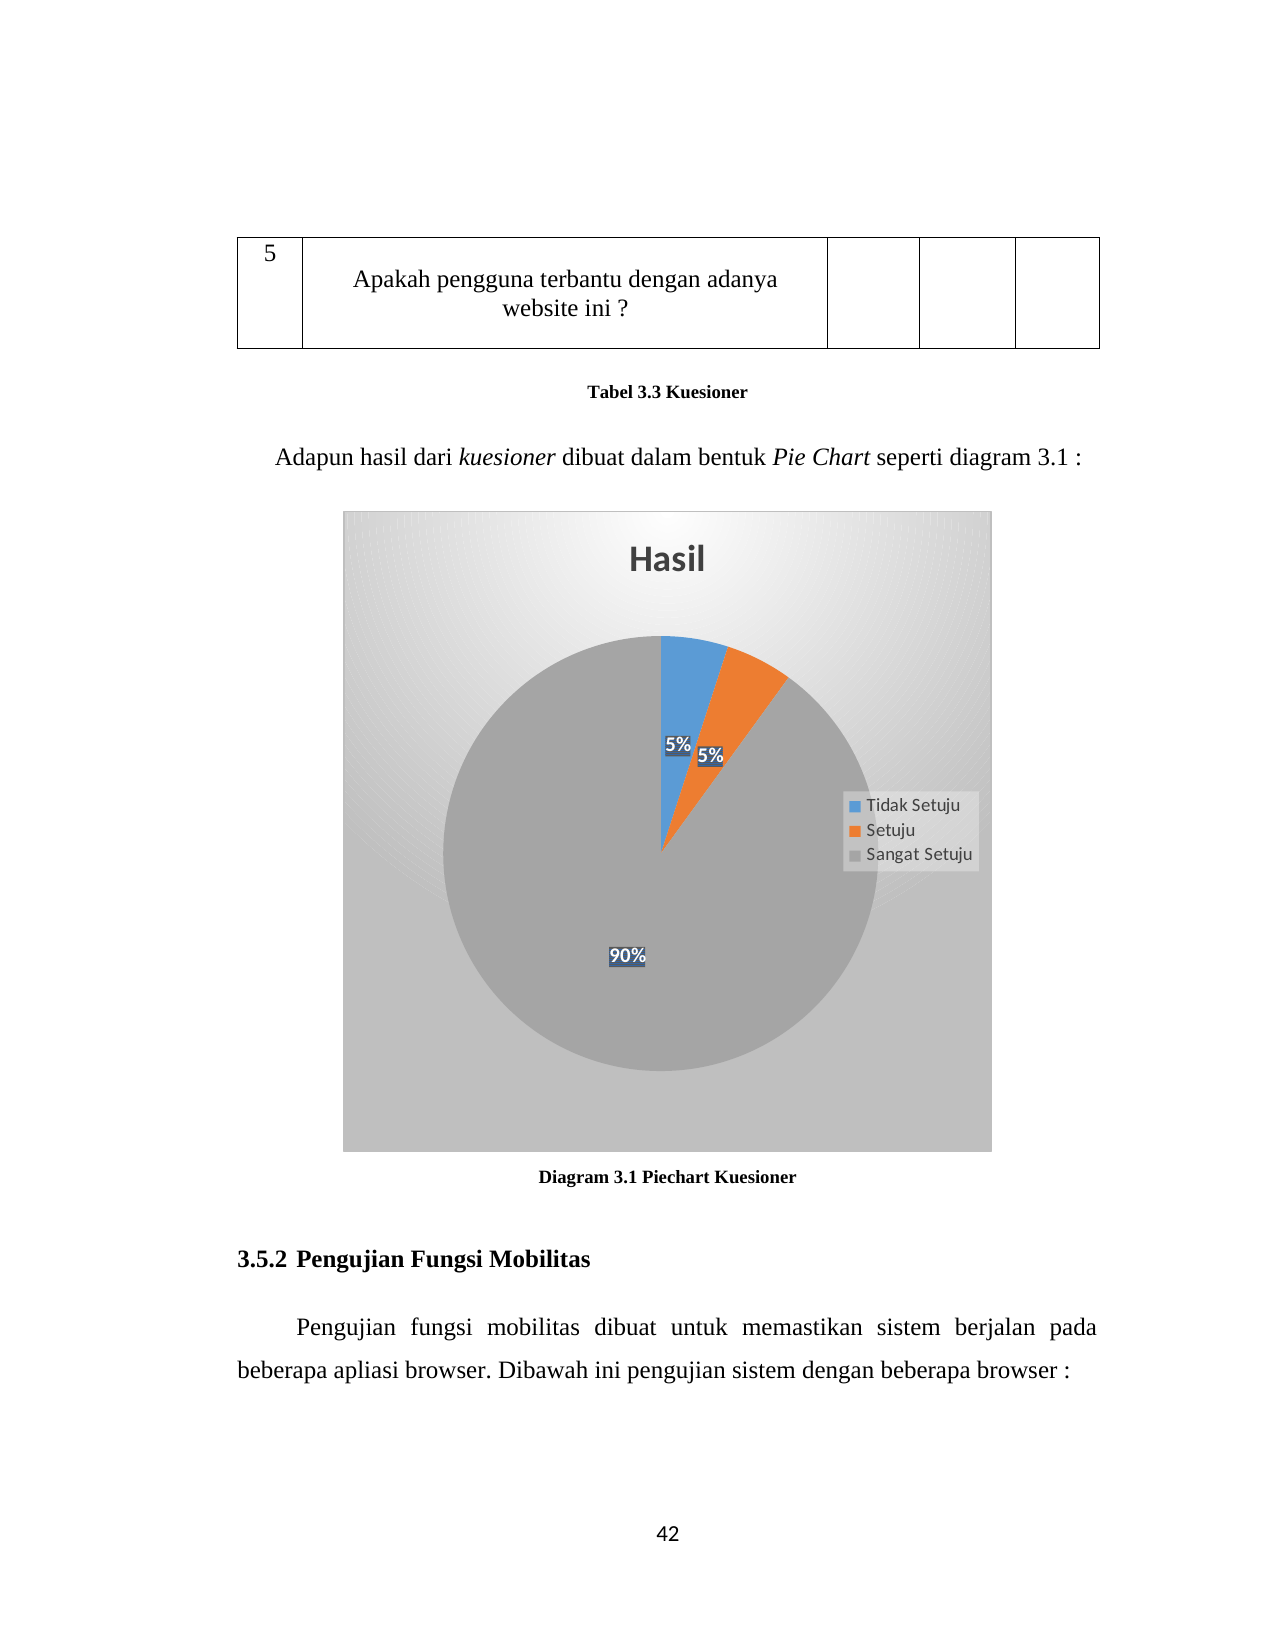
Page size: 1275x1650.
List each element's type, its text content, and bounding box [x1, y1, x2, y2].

table_cell 5 [238, 238, 302, 348]
table_cell [1016, 238, 1099, 348]
table_cell [920, 238, 1015, 348]
text Pengujian fungsi mobilitas dibuat untuk memastikan sistem berjalan pada beberapa apliasi browser. Dibawah ini pengujian sistem dengan beberapa browser : [237, 1312, 1098, 1384]
text Tabel 3.3 Kuesioner [237, 349, 1098, 403]
text Adapun hasil dari kuesioner dibuat dalam bentuk Pie Chart seperti diagram 3.1 : [274, 442, 1098, 471]
table_cell Apakah pengguna terbantu dengan adanya website ini ? [303, 238, 827, 348]
list Pengujian Fungsi Mobilitas [237, 1244, 1098, 1272]
table_cell [828, 238, 919, 348]
list Diagram 3.1 Piechart Kuesioner [237, 1166, 1098, 1188]
